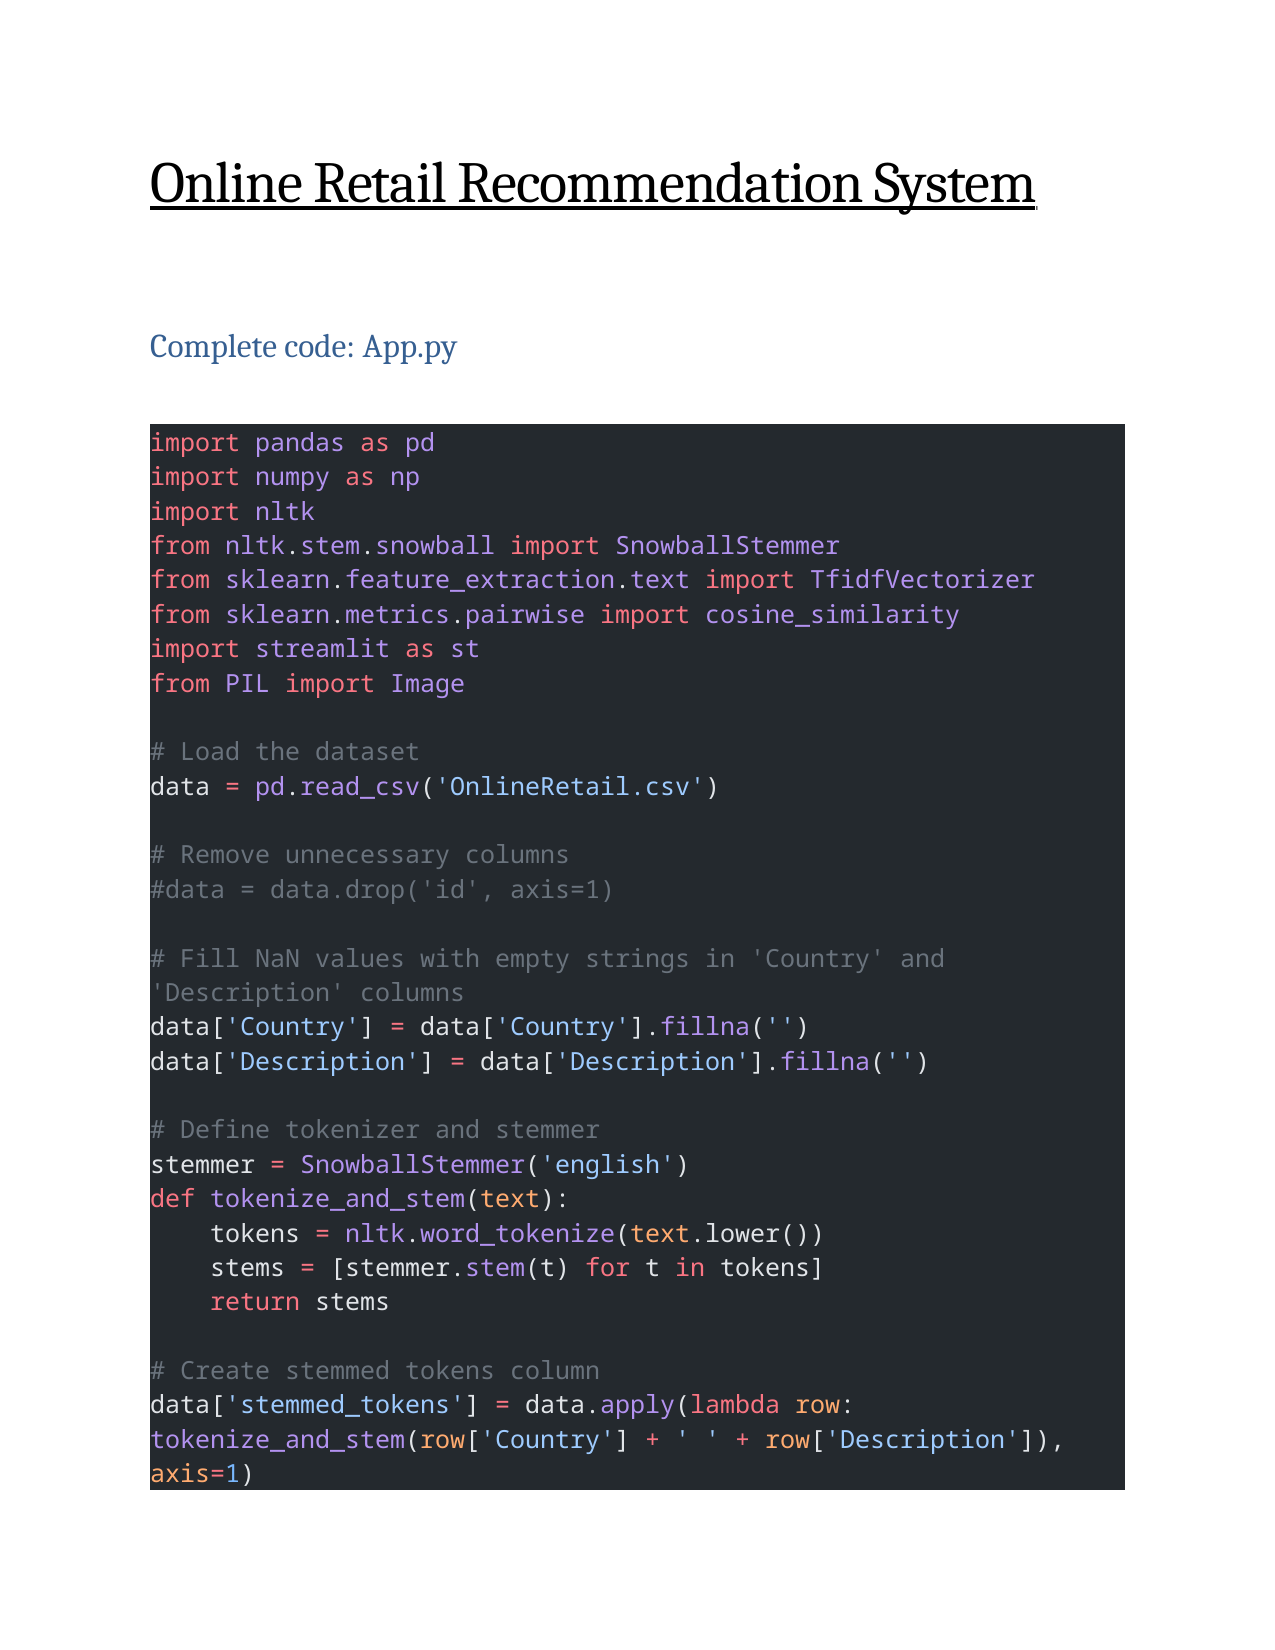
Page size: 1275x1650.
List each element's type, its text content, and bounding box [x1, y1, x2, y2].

text import nltk [150, 493, 1125, 527]
text # Create stemmed tokens column [150, 1352, 1125, 1387]
text #data = data.drop('id', axis=1) [150, 871, 1125, 906]
text # Remove unnecessary columns [150, 837, 1125, 871]
text from nltk.stem.snowball import SnowballStemmer [150, 527, 1125, 562]
text def tokenize_and_stem(text): [150, 1181, 1125, 1215]
subtitle Complete code: App.py [150, 327, 1125, 366]
title Online Retail Recommendation System [150, 150, 1125, 217]
text import streamlit as st [150, 631, 1125, 665]
text # Fill NaN values with empty strings in 'Country' and 'Description' columns [150, 940, 1125, 1009]
text from PIL import Image [150, 665, 1125, 699]
text data['stemmed_tokens'] = data.apply(lambda row: tokenize_and_stem(row['Country'] + ' ' + row['Description']), axis=1) [150, 1387, 1125, 1490]
text from sklearn.metrics.pairwise import cosine_similarity [150, 596, 1125, 631]
text # Load the dataset [150, 734, 1125, 768]
text import pandas as pd [150, 424, 1125, 459]
text data['Country'] = data['Country'].fillna('') [150, 1009, 1125, 1043]
text import numpy as np [150, 459, 1125, 493]
text # Define tokenizer and stemmer [150, 1112, 1125, 1146]
text data = pd.read_csv('OnlineRetail.csv') [150, 768, 1125, 802]
text from sklearn.feature_extraction.text import TfidfVectorizer [150, 562, 1125, 596]
text return stems [150, 1284, 1125, 1318]
text stems = [stemmer.stem(t) for t in tokens] [150, 1249, 1125, 1284]
text stemmer = SnowballStemmer('english') [150, 1146, 1125, 1181]
text data['Description'] = data['Description'].fillna('') [150, 1043, 1125, 1077]
text tokens = nltk.word_tokenize(text.lower()) [150, 1215, 1125, 1249]
